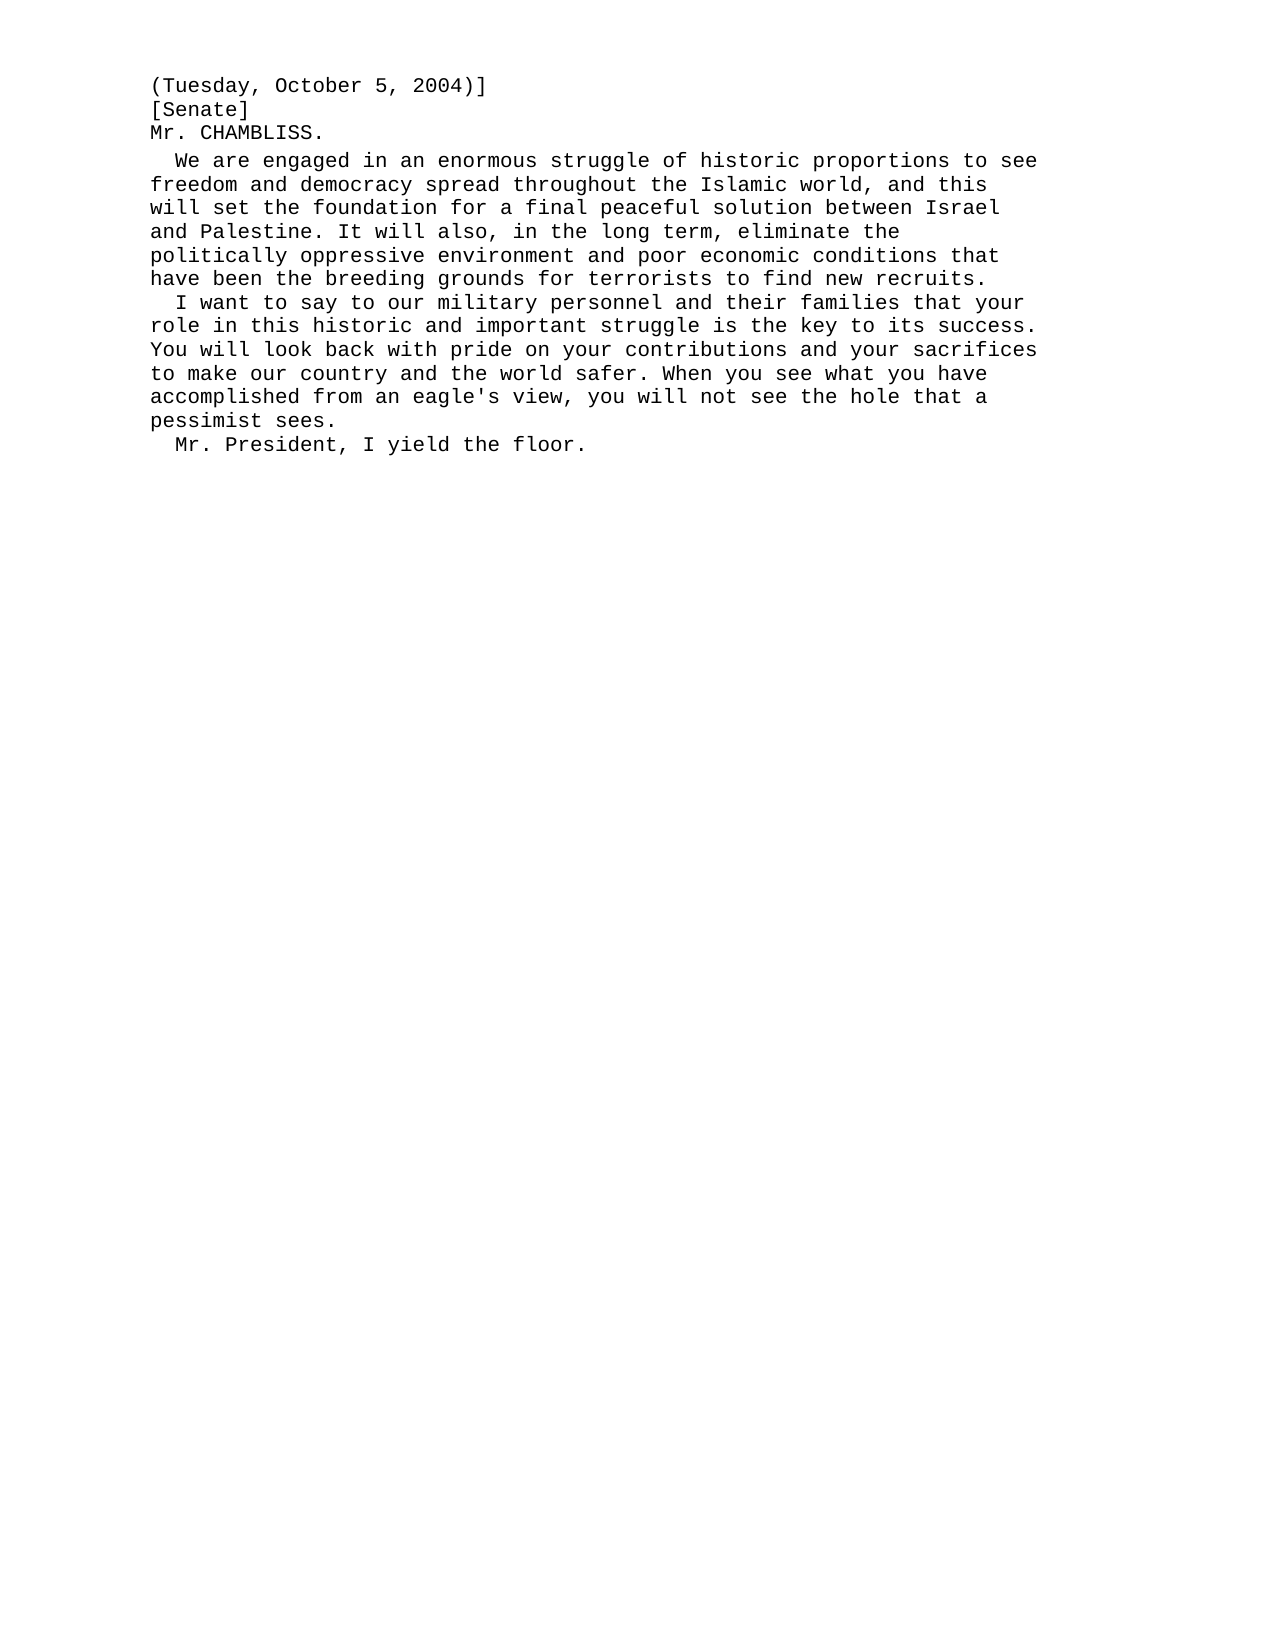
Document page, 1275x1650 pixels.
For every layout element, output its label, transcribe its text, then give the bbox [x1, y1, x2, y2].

text to make our country and the world safer. When you see what you have [150, 363, 1125, 386]
text freedom and democracy spread throughout the Islamic world, and this [150, 174, 1125, 197]
text politically oppressive environment and poor economic conditions that [150, 244, 1125, 268]
text and Palestine. It will also, in the long term, eliminate the [150, 221, 1125, 244]
text pessimist sees. [150, 410, 1125, 434]
text will set the foundation for a final peaceful solution between Israel [150, 197, 1125, 221]
text You will look back with pride on your contributions and your sacrifices [150, 339, 1125, 363]
text Mr. President, I yield the floor. [150, 434, 1125, 457]
text I want to say to our military personnel and their families that your [150, 292, 1125, 316]
text accomplished from an eagle's view, you will not see the hole that a [150, 386, 1125, 410]
text have been the breeding grounds for terrorists to find new recruits. [150, 268, 1125, 292]
text role in this historic and important struggle is the key to its success. [150, 316, 1125, 339]
text We are engaged in an enormous struggle of historic proportions to see [150, 150, 1125, 174]
